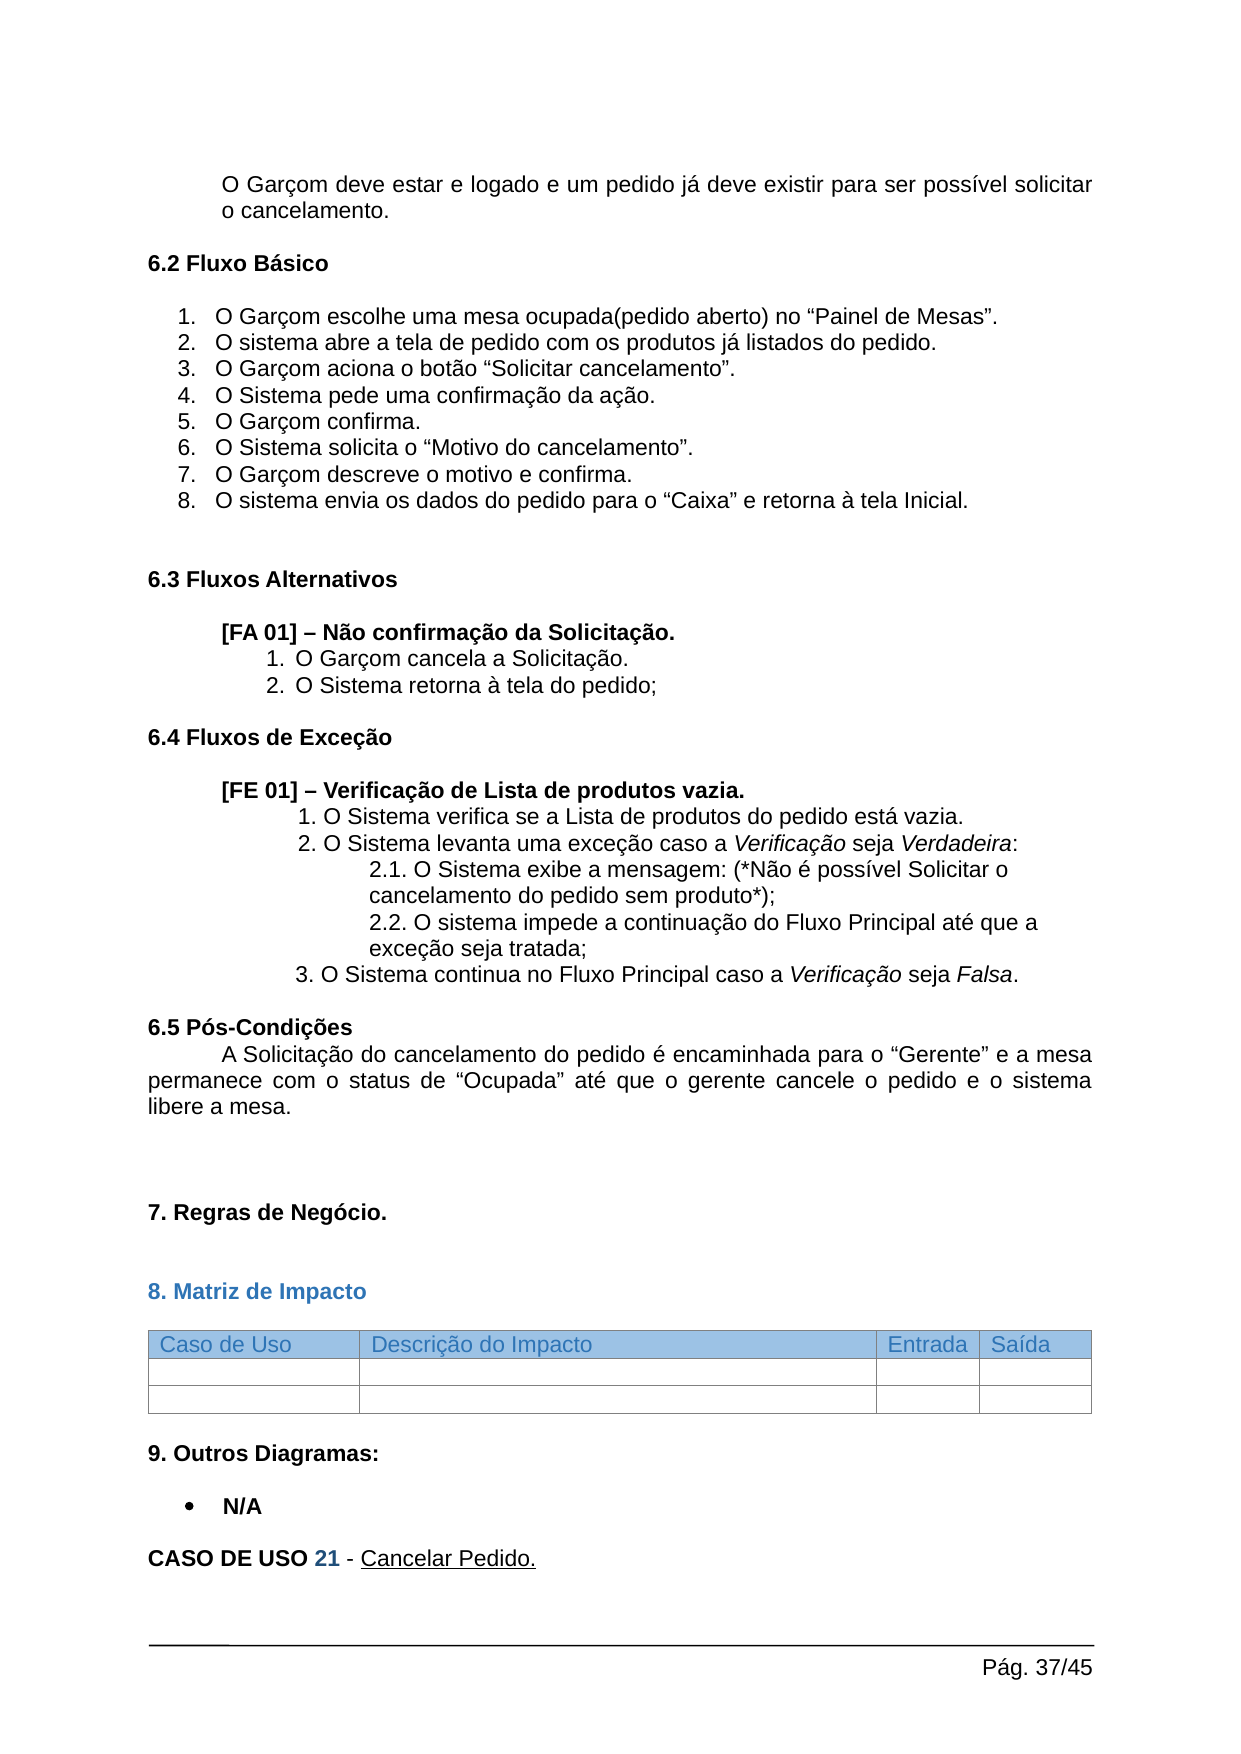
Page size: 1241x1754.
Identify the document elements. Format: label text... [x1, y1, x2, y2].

table_cell [360, 1359, 876, 1385]
list O Sistema solicita o “Motivo do cancelamento”. [177, 434, 1093, 461]
list N/A [185, 1493, 1093, 1519]
list O Sistema retorna à tela do pedido; [266, 672, 1093, 698]
table_header Entrada [877, 1331, 979, 1358]
text 6.5 Pós-Condições [148, 1014, 1093, 1041]
table_cell [360, 1386, 876, 1413]
table_cell [877, 1359, 979, 1385]
text 1. O Sistema verifica se a Lista de produtos do pedido está vazia. [298, 803, 1093, 830]
text 9. Outros Diagramas: [148, 1440, 1093, 1466]
list O Garçom confirma. [177, 408, 1093, 434]
text 7. Regras de Negócio. [148, 1199, 1093, 1225]
table_header Saída [980, 1331, 1091, 1358]
table_header Descrição do Impacto [360, 1331, 876, 1358]
list O sistema envia os dados do pedido para o “Caixa” e retorna à tela Inicial. [177, 487, 1093, 513]
text A Solicitação do cancelamento do pedido é encaminhada para o “Gerente” e a mesa permanece com o status de “Ocupada” até que o gerente cancele o pedido e o sistema libere a mesa. [148, 1041, 1093, 1119]
text 8. Matriz de Impacto [148, 1278, 1093, 1304]
table_cell [877, 1386, 979, 1413]
text 6.2 Fluxo Básico [148, 250, 1093, 276]
text 2.2. O sistema impede a continuação do Fluxo Principal até que a exceção seja tratada; [369, 909, 1093, 961]
text [FA 01] – Não confirmação da Solicitação. [148, 619, 1093, 645]
table_cell [149, 1359, 359, 1385]
text [FE 01] – Verificação de Lista de produtos vazia. [148, 777, 1093, 803]
list O Garçom descreve o motivo e confirma. [177, 461, 1093, 487]
text O Garçom deve estar e logado e um pedido já deve existir para ser possível solicitar o cancelamento. [221, 171, 1093, 223]
text CASO DE USO 21 - Cancelar Pedido. [148, 1545, 1093, 1572]
text 6.3 Fluxos Alternativos [148, 566, 1093, 592]
table_cell [980, 1386, 1091, 1413]
list O Sistema pede uma confirmação da ação. [177, 382, 1093, 408]
text 3. O Sistema continua no Fluxo Principal caso a Verificação seja Falsa. [295, 961, 1093, 988]
list O Garçom aciona o botão “Solicitar cancelamento”. [177, 355, 1093, 382]
list O sistema abre a tela de pedido com os produtos já listados do pedido. [177, 329, 1093, 355]
table_cell [149, 1386, 359, 1413]
list O Garçom escolhe uma mesa ocupada(pedido aberto) no “Painel de Mesas”. [177, 303, 1093, 329]
list O Garçom cancela a Solicitação. [266, 645, 1093, 672]
table_header Caso de Uso [149, 1331, 359, 1358]
text 2.1. O Sistema exibe a mensagem: (*Não é possível Solicitar o cancelamento do pedido sem produto*); [369, 856, 1093, 909]
text 6.4 Fluxos de Exceção [148, 724, 1093, 751]
text 2. O Sistema levanta uma exceção caso a Verificação seja Verdadeira: [298, 830, 1093, 856]
table_cell [980, 1359, 1091, 1385]
